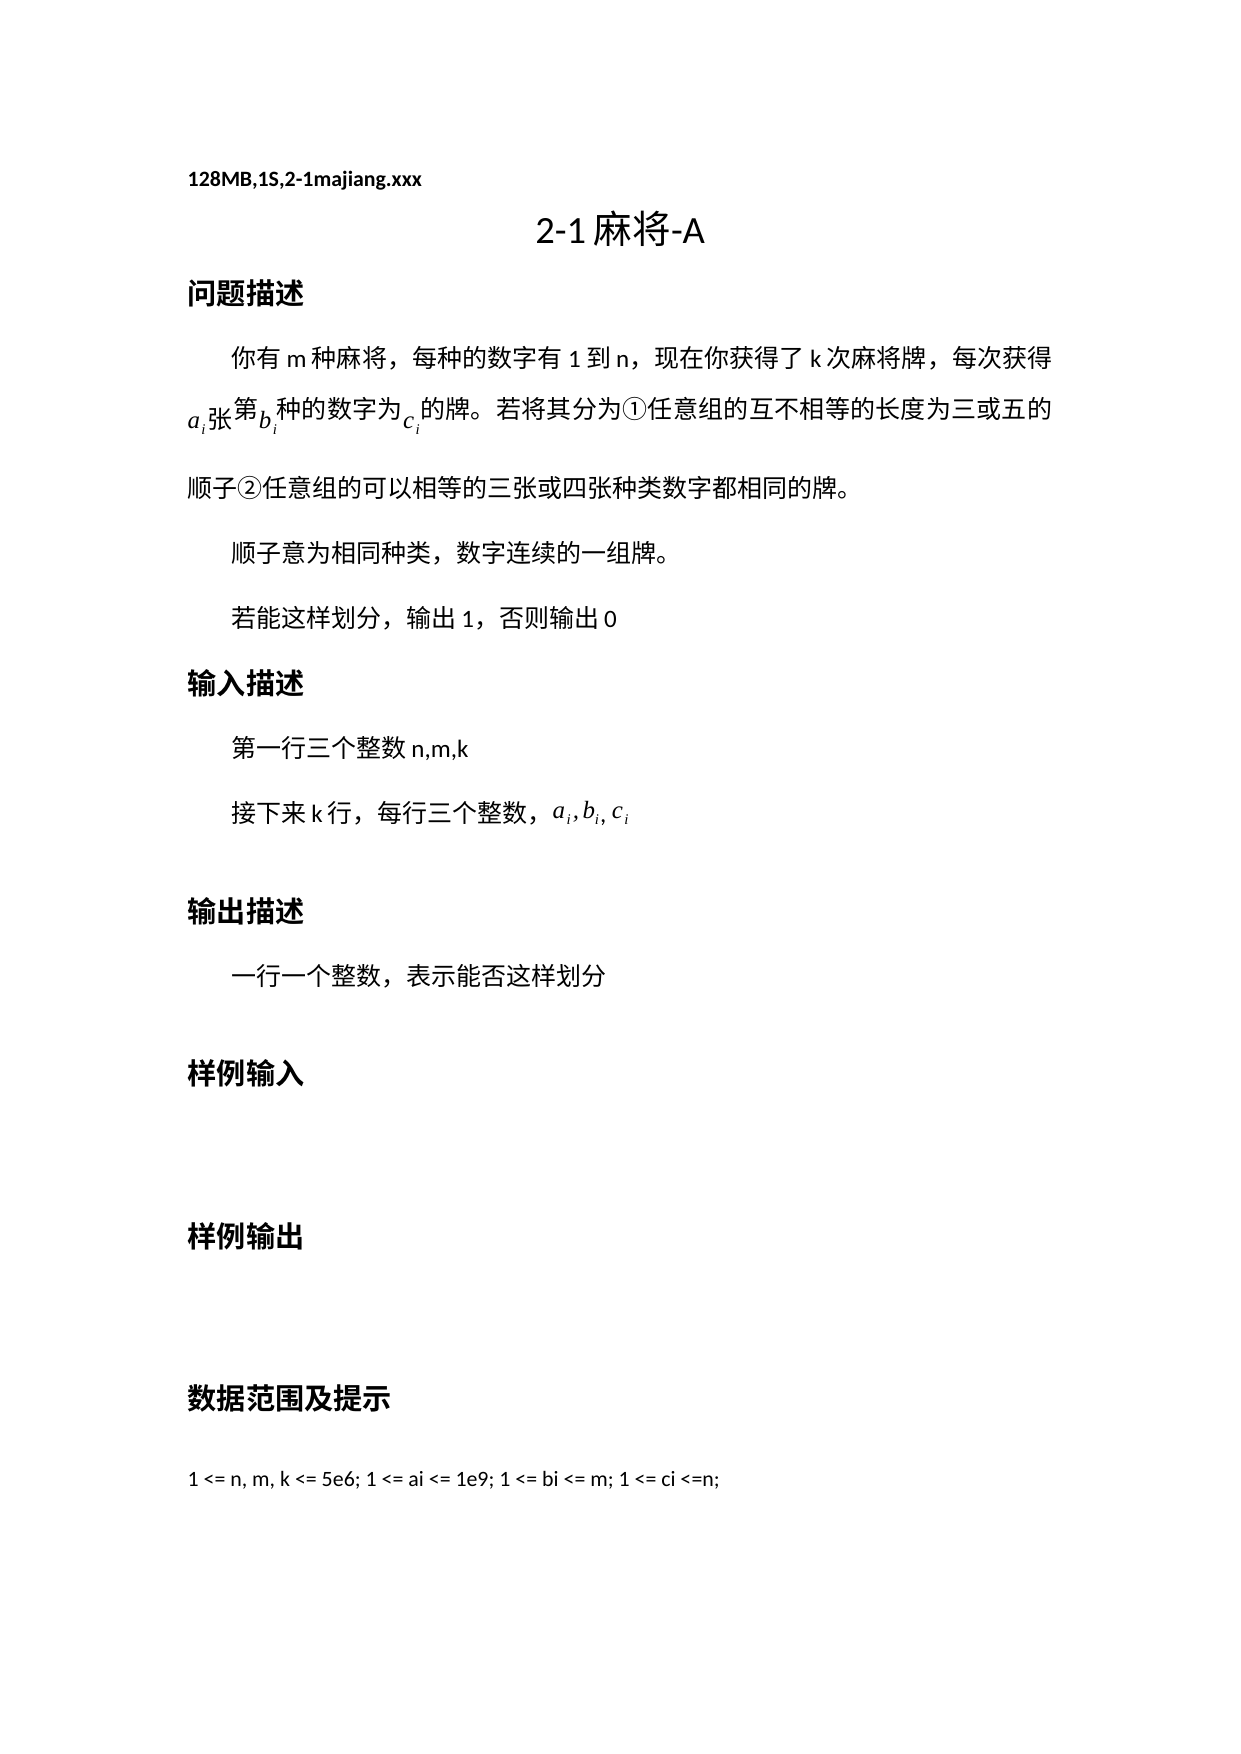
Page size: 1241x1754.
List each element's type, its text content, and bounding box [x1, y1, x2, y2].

text 输出描述 [187, 877, 1053, 942]
text 一行一个整数，表示能否这样划分 [187, 942, 1053, 1007]
text 顺子意为相同种类，数字连续的一组牌。 [187, 519, 1053, 584]
text 数据范围及提示 [187, 1364, 1053, 1429]
text 样例输入 [187, 1039, 1053, 1104]
text 接下来k行，每行三个整数，, [187, 779, 1053, 844]
text 若能这样划分，输出1，否则输出0 [187, 584, 1053, 649]
text 第一行三个整数n,m,k [187, 714, 1053, 779]
text 问题描述 [187, 259, 1053, 324]
text 样例输出 [187, 1202, 1053, 1267]
text 2-1麻将-A [187, 194, 1053, 259]
text 你有m种麻将，每种的数字有1到n，现在你获得了k次麻将牌，每次获得第种的数字为的牌。若将其分为①任意组的互不相等的长度为三或五的顺子②任意组的可以相等的三张或四张种类数字都相同的牌。 [187, 324, 1053, 519]
text 输入描述 [187, 649, 1053, 714]
text 128MB,1S,2-1majiang.xxx [187, 162, 1053, 194]
text 1 <= n, m, k <= 5e6; 1 <= ai <= 1e9; 1 <= bi <= m; 1 <= ci <=n; [187, 1462, 1053, 1494]
